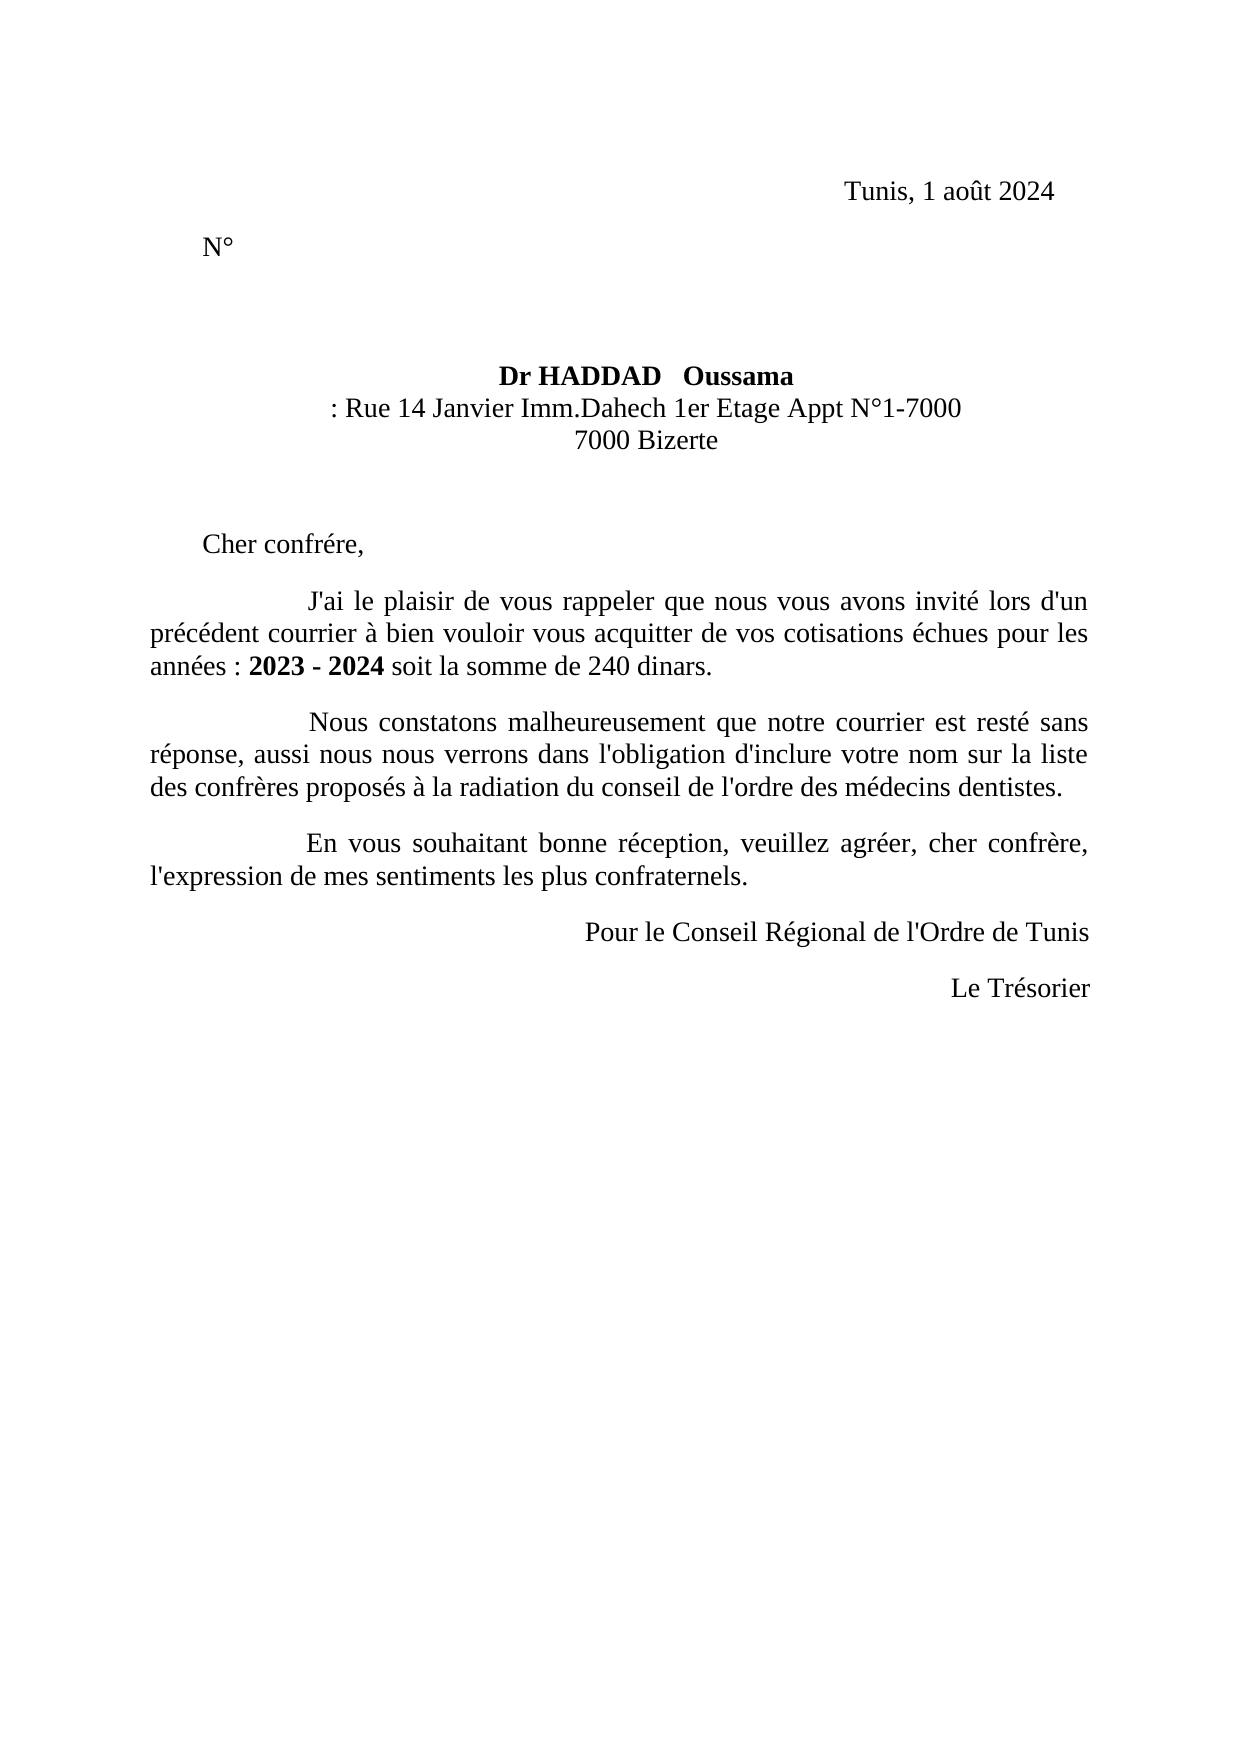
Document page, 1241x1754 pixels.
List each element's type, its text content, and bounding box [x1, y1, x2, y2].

text En vous souhaitant bonne réception, veuillez agréer, cher confrère, l'expression de mes sentiments les plus confraternels. [150, 826, 1090, 891]
text Dr HADDAD Oussama : Rue 14 Janvier Imm.Dahech 1er Etage Appt N°1-7000 7000 Bizerte [150, 358, 1090, 456]
text J'ai le plaisir de vous rappeler que nous vous avons invité lors d'un précédent courrier à bien vouloir vous acquitter de vos cotisations échues pour les années : 2023 - 2024 soit la somme de 240 dinars. [150, 584, 1090, 681]
text Nous constatons malheureusement que notre courrier est resté sans réponse, aussi nous nous verrons dans l'obligation d'inclure votre nom sur la liste des confrères proposés à la radiation du conseil de l'ordre des médecins dentistes. [150, 705, 1090, 802]
text Tunis, 1 août 2024 [150, 174, 1090, 206]
text N° [150, 230, 1090, 287]
text Pour le Conseil Régional de l'Ordre de Tunis [150, 915, 1090, 947]
text Le Trésorier [150, 971, 1090, 1004]
text Cher confrére, [150, 528, 1090, 560]
